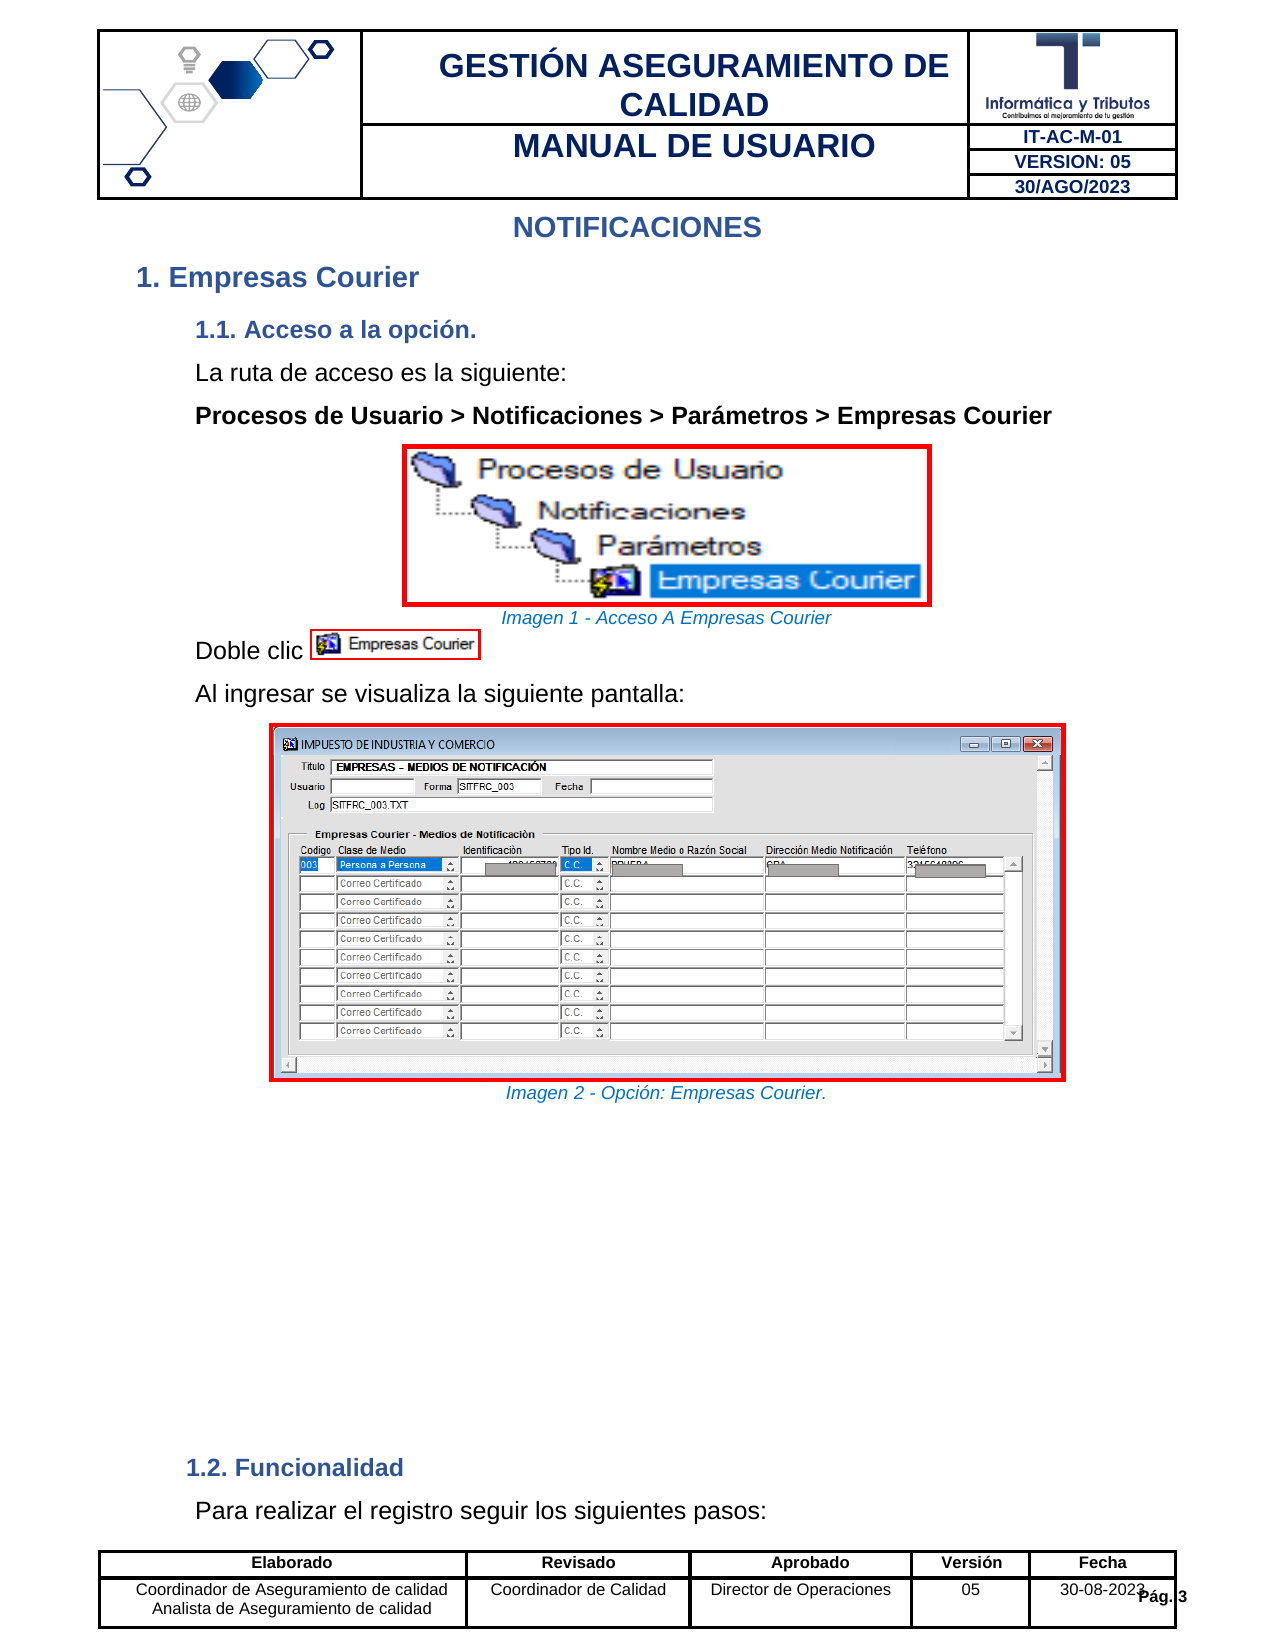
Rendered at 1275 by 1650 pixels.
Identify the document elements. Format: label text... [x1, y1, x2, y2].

text La ruta de acceso es la siguiente: [195, 358, 1139, 387]
subtitle NOTIFICACIONES [136, 210, 1139, 244]
text Imagen 1 - Acceso A Empresas Courier [195, 607, 1139, 628]
subtitle Acceso a la opción. [195, 315, 1139, 344]
subtitle Empresas Courier [136, 260, 1139, 294]
picture [273, 727, 1061, 1078]
picture [407, 449, 927, 602]
subtitle Funcionalidad [186, 1453, 1139, 1482]
text Doble clic [195, 628, 1139, 665]
text Procesos de Usuario > Notificaciones > Parámetros > Empresas Courier [195, 401, 1139, 430]
text Para realizar el registro seguir los siguientes pasos: [195, 1496, 1139, 1525]
picture [985, 32, 1150, 120]
text Al ingresar se visualiza la siguiente pantalla: [195, 679, 1139, 708]
text Imagen 2 - Opción: Empresas Courier. [195, 1082, 1139, 1104]
picture [312, 631, 478, 658]
